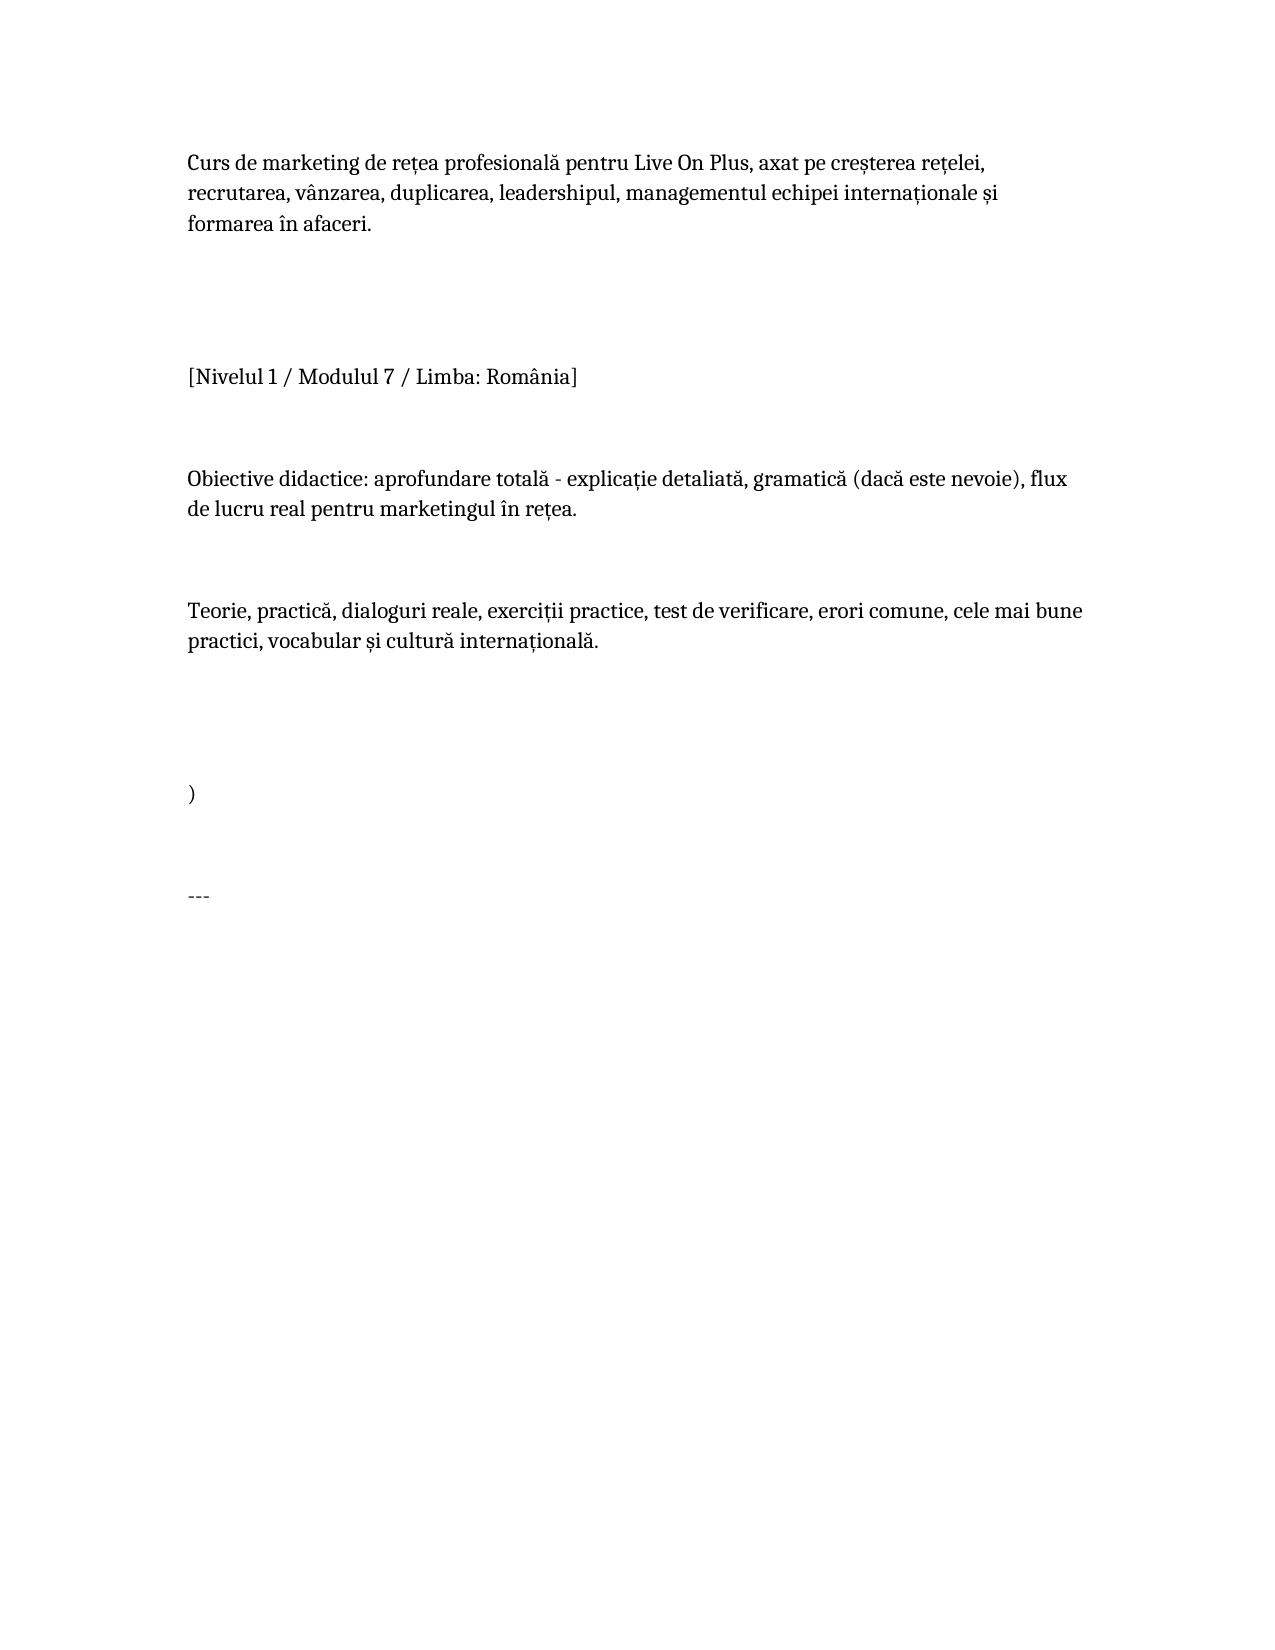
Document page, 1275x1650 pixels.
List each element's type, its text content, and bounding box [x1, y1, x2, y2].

text Obiective didactice: aprofundare totală - explicație detaliată, gramatică (dacă este nevoie), flux de lucru real pentru marketingul în rețea. [187, 466, 1087, 522]
text --- [187, 883, 1087, 910]
text Teorie, practică, dialoguri reale, exerciții practice, test de verificare, erori comune, cele mai bune practici, vocabular și cultură internațională. [187, 598, 1087, 654]
text ) [187, 781, 1087, 808]
text [Nivelul 1 / Modulul 7 / Limba: România] [187, 363, 1087, 390]
text Curs de marketing de rețea profesională pentru Live On Plus, axat pe creșterea rețelei, recrutarea, vânzarea, duplicarea, leadershipul, managementul echipei internaționale și formarea în afaceri. [187, 150, 1087, 237]
